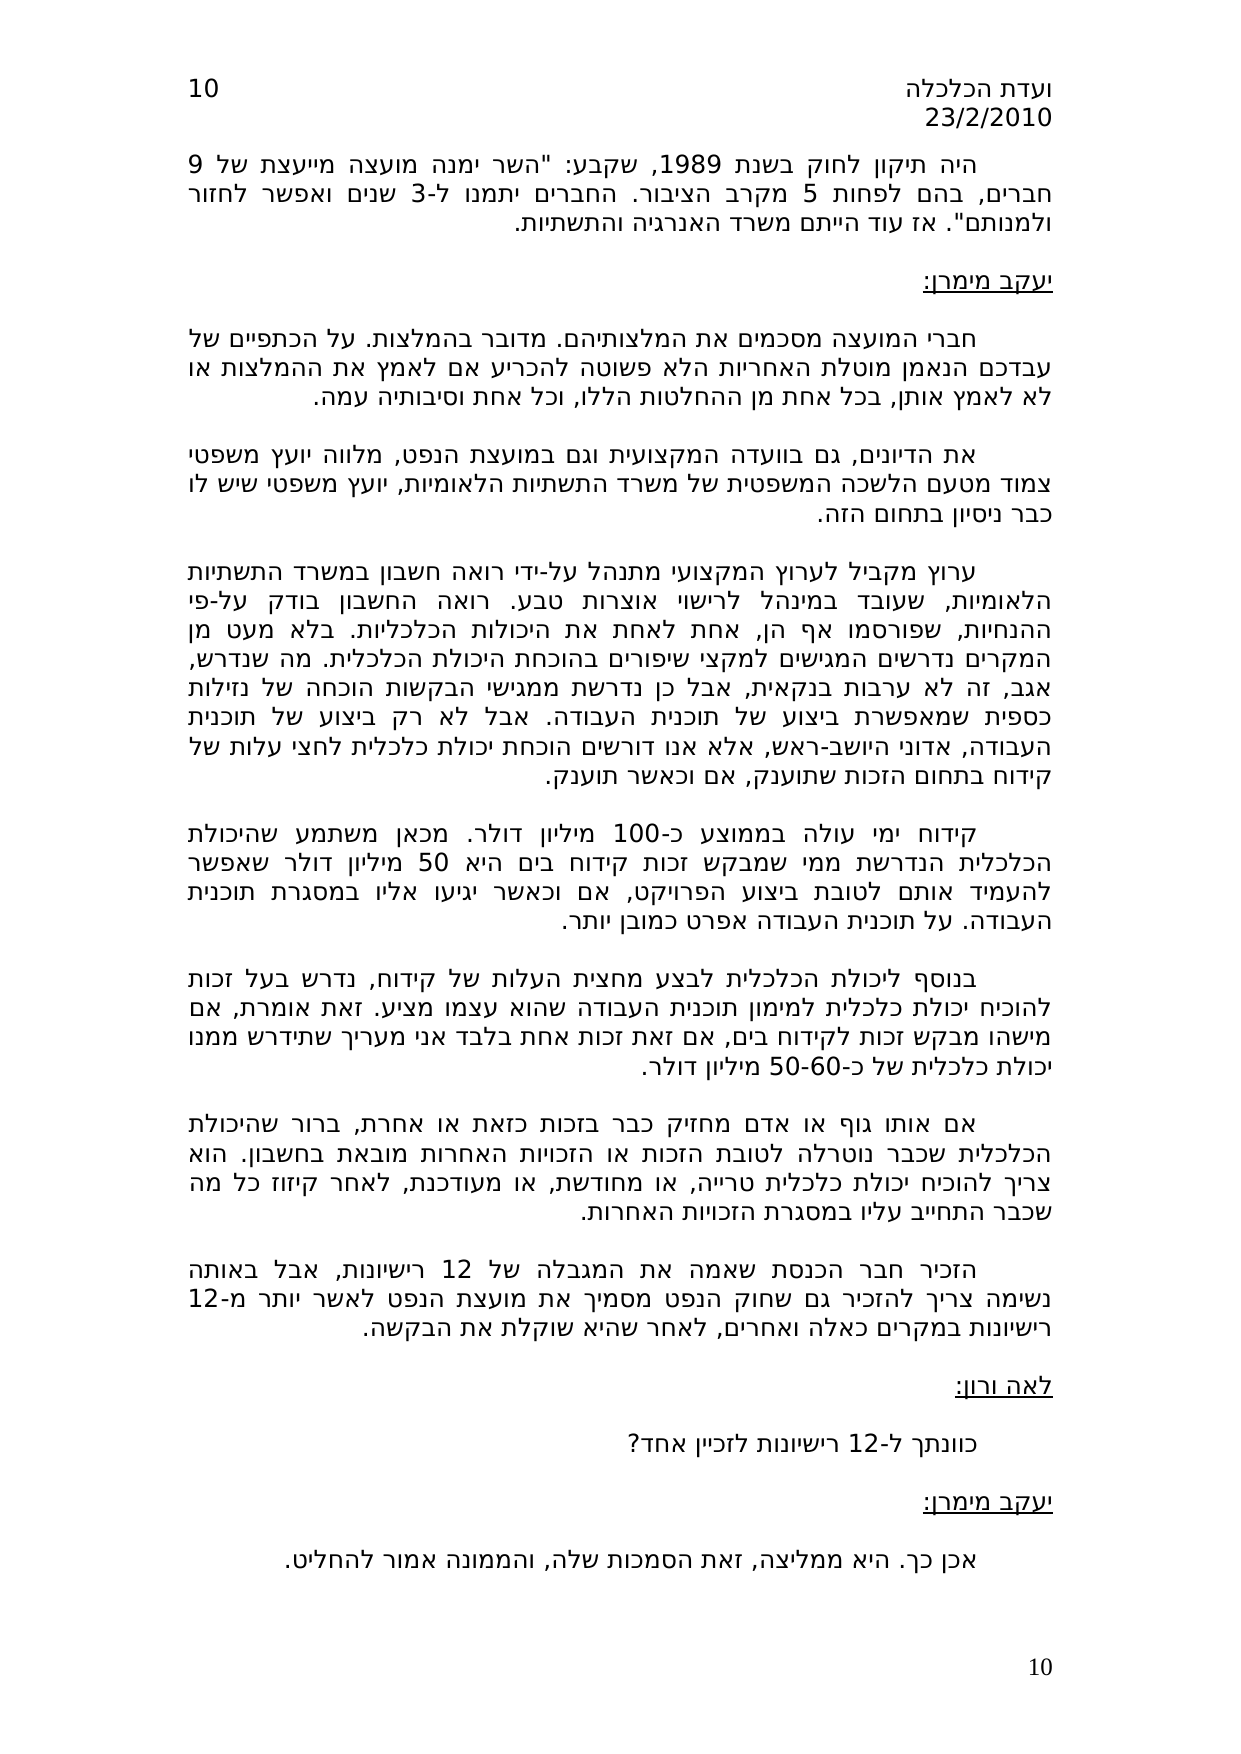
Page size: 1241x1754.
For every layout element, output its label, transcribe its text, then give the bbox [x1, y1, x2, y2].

text אכן כך. היא ממליצה, זאת הסמכות שלה, והממונה אמור להחליט. [187, 1545, 1053, 1574]
text קידוח ימי עולה בממוצע כ-100 מיליון דולר. מכאן משתמע שהיכולת הכלכלית הנדרשת ממי שמבקש זכות קידוח בים היא 50 מיליון דולר שאפשר להעמיד אותם לטובת ביצוע הפרויקט, אם וכאשר יגיעו אליו במסגרת תוכנית העבודה. על תוכנית העבודה אפרט כמובן יותר. [187, 819, 1053, 935]
text בנוסף ליכולת הכלכלית לבצע מחצית העלות של קידוח, נדרש בעל זכות להוכיח יכולת כלכלית למימון תוכנית העבודה שהוא עצמו מציע. זאת אומרת, אם מישהו מבקש זכות לקידוח בים, אם זאת זכות אחת בלבד אני מעריך שתידרש ממנו יכולת כלכלית של כ-50-60 מיליון דולר. [187, 964, 1053, 1081]
text הזכיר חבר הכנסת שאמה את המגבלה של 12 רישיונות, אבל באותה נשימה צריך להזכיר גם שחוק הנפט מסמיך את מועצת הנפט לאשר יותר מ-12 רישיונות במקרים כאלה ואחרים, לאחר שהיא שוקלת את הבקשה. [187, 1255, 1053, 1342]
text יעקב מימרן: [187, 266, 1053, 295]
text לאה ורון: [187, 1371, 1053, 1400]
text את הדיונים, גם בוועדה המקצועית וגם במועצת הנפט, מלווה יועץ משפטי צמוד מטעם הלשכה המשפטית של משרד התשתיות הלאומיות, יועץ משפטי שיש לו כבר ניסיון בתחום הזה. [187, 440, 1053, 528]
text יעקב מימרן: [187, 1487, 1053, 1516]
text חברי המועצה מסכמים את המלצותיהם. מדובר בהמלצות. על הכתפיים של עבדכם הנאמן מוטלת האחריות הלא פשוטה להכריע אם לאמץ את ההמלצות או לא לאמץ אותן, בכל אחת מן ההחלטות הללו, וכל אחת וסיבותיה עמה. [187, 324, 1053, 412]
text כוונתך ל-12 רישיונות לזכיין אחד? [187, 1429, 1053, 1458]
text ערוץ מקביל לערוץ המקצועי מתנהל על-ידי רואה חשבון במשרד התשתיות הלאומיות, שעובד במינהל לרישוי אוצרות טבע. רואה החשבון בודק על-פי ההנחיות, שפורסמו אף הן, אחת לאחת את היכולות הכלכליות. בלא מעט מן המקרים נדרשים המגישים למקצי שיפורים בהוכחת היכולת הכלכלית. מה שנדרש, אגב, זה לא ערבות בנקאית, אבל כן נדרשת ממגישי הבקשות הוכחה של נזילות כספית שמאפשרת ביצוע של תוכנית העבודה. אבל לא רק ביצוע של תוכנית העבודה, אדוני היושב-ראש, אלא אנו דורשים הוכחת יכולת כלכלית לחצי עלות של קידוח בתחום הזכות שתוענק, אם וכאשר תוענק. [187, 557, 1053, 790]
text אם אותו גוף או אדם מחזיק כבר בזכות כזאת או אחרת, ברור שהיכולת הכלכלית שכבר נוטרלה לטובת הזכות או הזכויות האחרות מובאת בחשבון. הוא צריך להוכיח יכולת כלכלית טרייה, או מחודשת, או מעודכנת, לאחר קיזוז כל מה שכבר התחייב עליו במסגרת הזכויות האחרות. [187, 1109, 1053, 1226]
text היה תיקון לחוק בשנת 1989, שקבע: "השר ימנה מועצה מייעצת של 9 חברים, בהם לפחות 5 מקרב הציבור. החברים יתמנו ל-3 שנים ואפשר לחזור ולמנותם". אז עוד הייתם משרד האנרגיה והתשתיות. [187, 150, 1053, 237]
